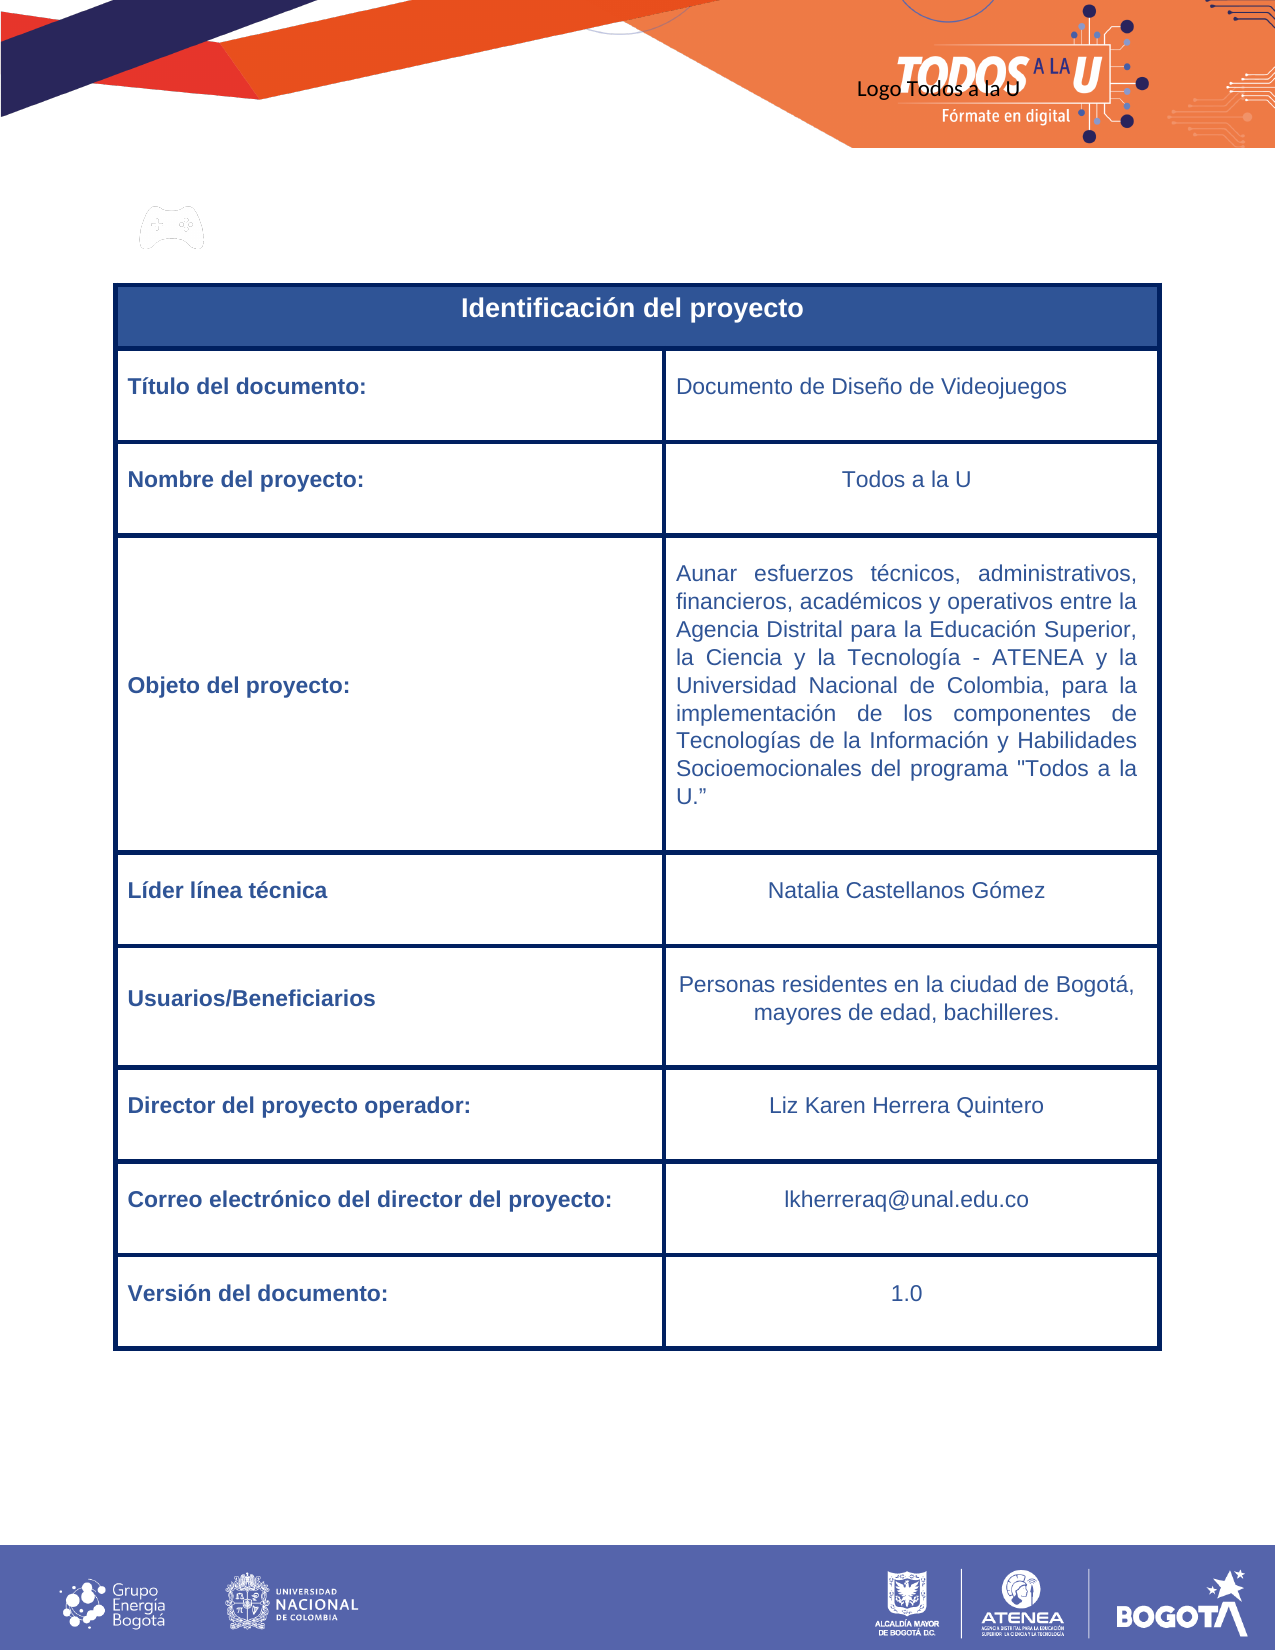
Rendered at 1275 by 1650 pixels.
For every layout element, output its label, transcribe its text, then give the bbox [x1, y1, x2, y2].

table_cell Personas residentes en la ciudad de Bogotá, mayores de edad, bachilleres. [666, 948, 1157, 1065]
table_cell lkherreraq@unal.edu.co [666, 1164, 1157, 1253]
table_cell Director del proyecto operador: [118, 1070, 662, 1159]
table_cell Nombre del proyecto: [118, 444, 662, 533]
table_cell 1.0 [666, 1257, 1157, 1346]
table_cell Versión del documento: [118, 1257, 662, 1346]
table_cell Correo electrónico del director del proyecto: [118, 1164, 662, 1253]
picture [0, 1545, 1275, 1650]
table_cell Usuarios/Beneficiarios [118, 948, 662, 1065]
picture [135, 191, 208, 264]
table_header Identificación del proyecto [118, 287, 1157, 346]
table_cell Líder línea técnica [118, 855, 662, 944]
table_cell Título del documento: [118, 351, 662, 439]
table_cell Natalia Castellanos Gómez [666, 855, 1157, 944]
table_cell Todos a la U [666, 444, 1157, 533]
picture [0, 0, 1275, 148]
table_cell Aunar esfuerzos técnicos, administrativos, financieros, académicos y operativos entre la Agencia Distrital para la Educación Superior, la Ciencia y la Tecnología - ATENEA y la Universidad Nacional de Colombia, para la implementación de los componentes de Tecnologías de la Información y Habilidades Socioemocionales del programa "Todos a la U.” [666, 538, 1157, 850]
table_cell Liz Karen Herrera Quintero [666, 1070, 1157, 1159]
table_cell Documento de Diseño de Videojuegos [666, 351, 1157, 439]
table_cell Objeto del proyecto: [118, 538, 662, 850]
